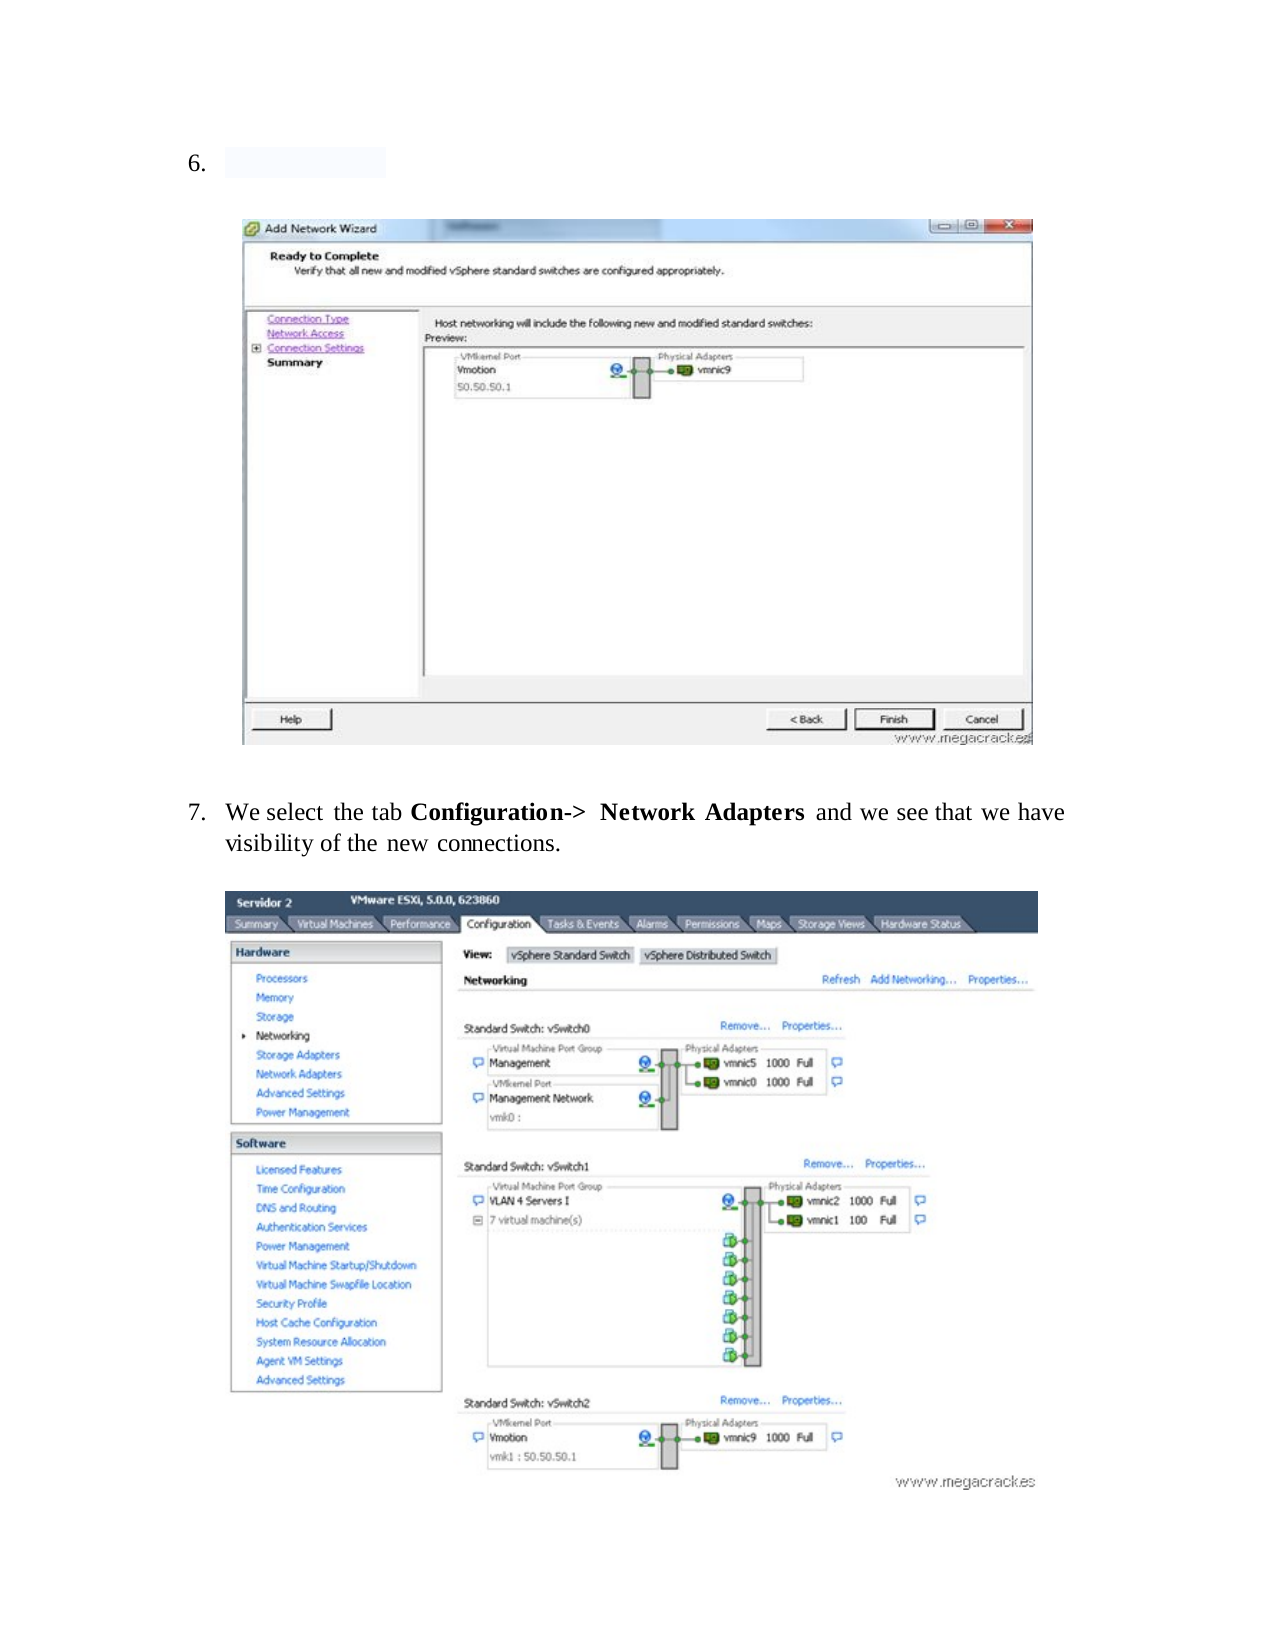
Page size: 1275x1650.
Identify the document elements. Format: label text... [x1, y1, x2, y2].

picture [225, 891, 1038, 1490]
text 7. We select the tab Configuration-> Network Adapters and we see that we have visibility of the new connections. [188, 797, 1124, 857]
picture [242, 219, 1033, 745]
